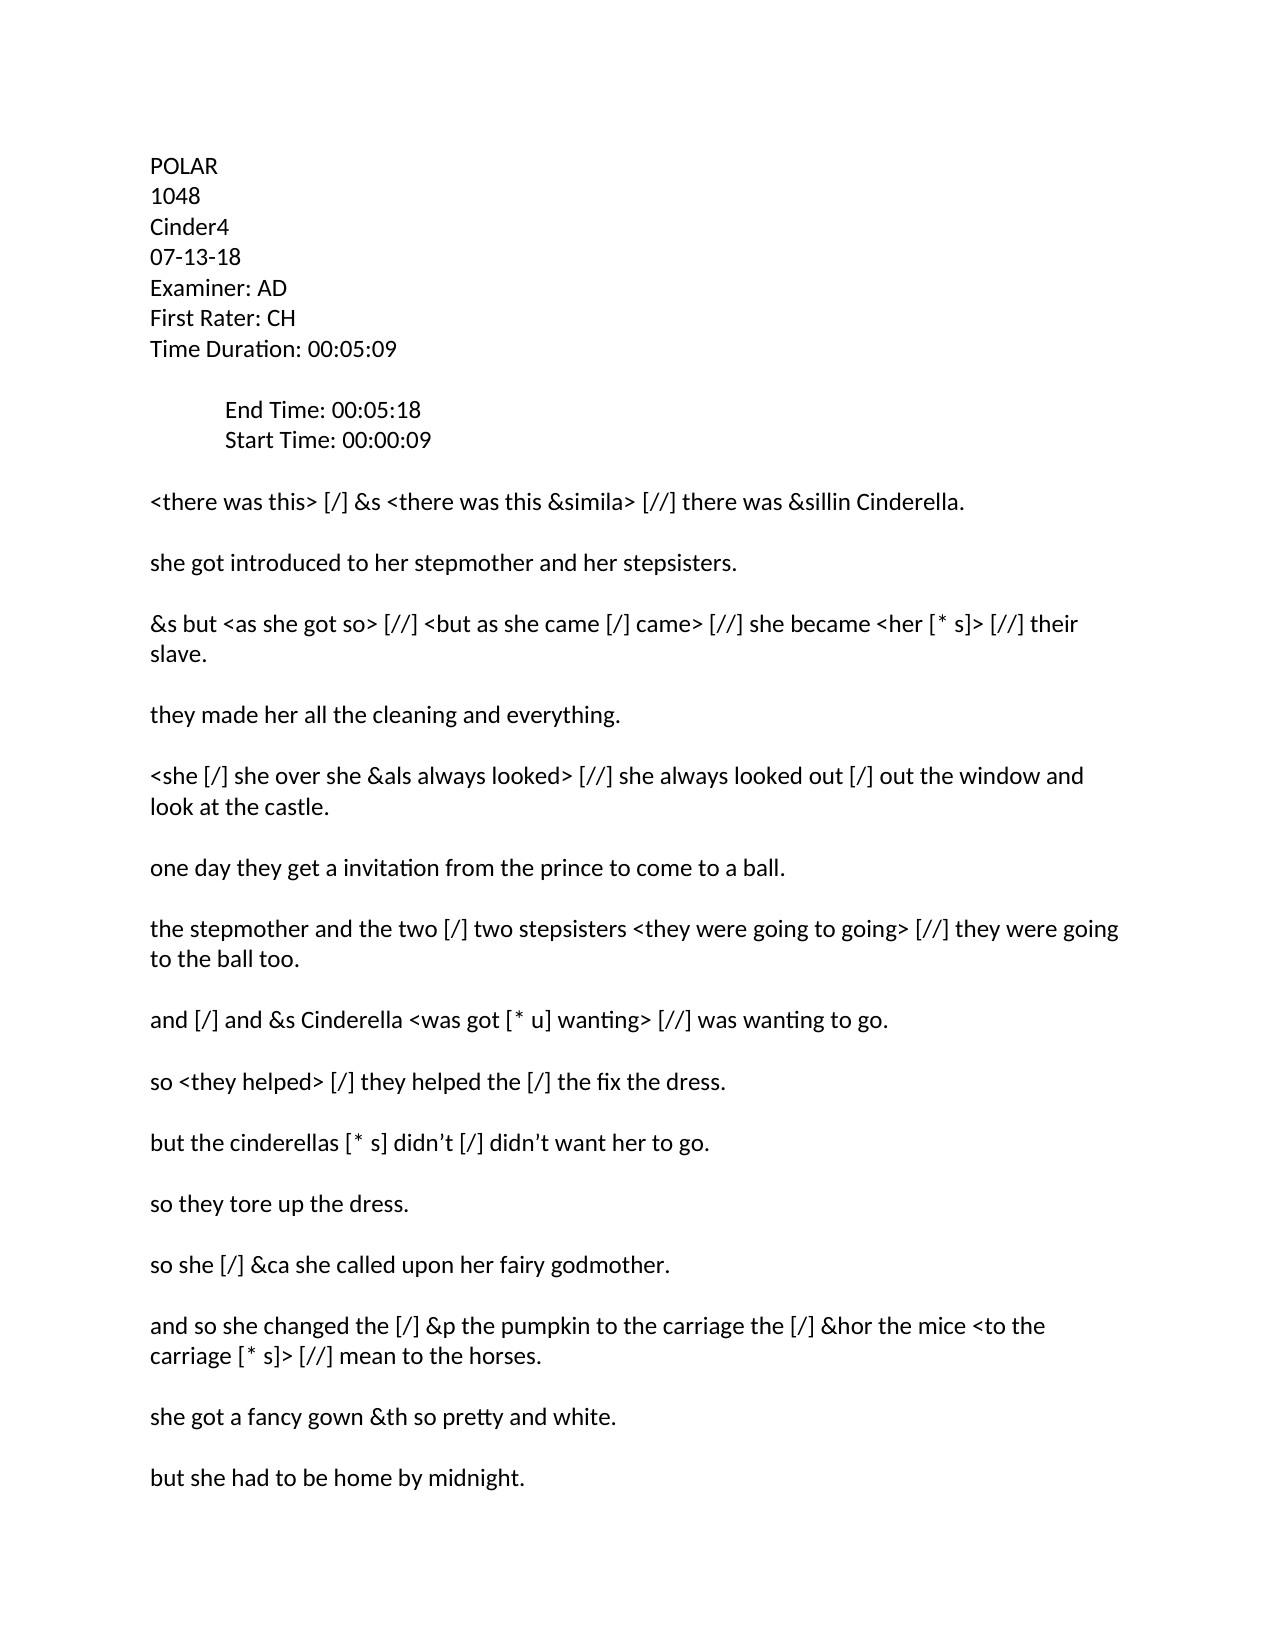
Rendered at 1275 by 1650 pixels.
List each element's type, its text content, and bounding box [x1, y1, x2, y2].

text Examiner: AD [150, 272, 1125, 303]
text Start Time: 00:00:09 [150, 425, 1125, 455]
text End Time: 00:05:18 [150, 394, 1125, 425]
text and so she changed the [/] &p the pumpkin to the carriage the [/] &hor the mice <to the carriage [* s]> [//] mean to the horses. [150, 1310, 1125, 1371]
text Time Duration: 00:05:09 [150, 333, 1125, 364]
text &s but <as she got so> [//] <but as she came [/] came> [//] she became <her [* s]> [//] their slave. [150, 608, 1125, 669]
text so <they helped> [/] they helped the [/] the fix the dress. [150, 1066, 1125, 1096]
text but she had to be home by midnight. [150, 1462, 1125, 1493]
text she got introduced to her stepmother and her stepsisters. [150, 547, 1125, 577]
text <there was this> [/] &s <there was this &simila> [//] there was &sillin Cinderella. [150, 486, 1125, 516]
text so they tore up the dress. [150, 1188, 1125, 1218]
text and [/] and &s Cinderella <was got [* u] wanting> [//] was wanting to go. [150, 1004, 1125, 1035]
text but the cinderellas [* s] didn’t [/] didn’t want her to go. [150, 1127, 1125, 1157]
text they made her all the cleaning and everything. [150, 699, 1125, 730]
text <she [/] she over she &als always looked> [//] she always looked out [/] out the window and look at the castle. [150, 760, 1125, 821]
text Cinder4 [150, 211, 1125, 242]
text she got a fancy gown &th so pretty and white. [150, 1401, 1125, 1432]
text so she [/] &ca she called upon her fairy godmother. [150, 1249, 1125, 1279]
text the stepmother and the two [/] two stepsisters <they were going to going> [//] they were going to the ball too. [150, 913, 1125, 974]
text First Rater: CH [150, 303, 1125, 333]
text 1048 [150, 181, 1125, 211]
text one day they get a invitation from the prince to come to a ball. [150, 852, 1125, 882]
text POLAR [150, 150, 1125, 181]
text 07-13-18 [150, 242, 1125, 272]
